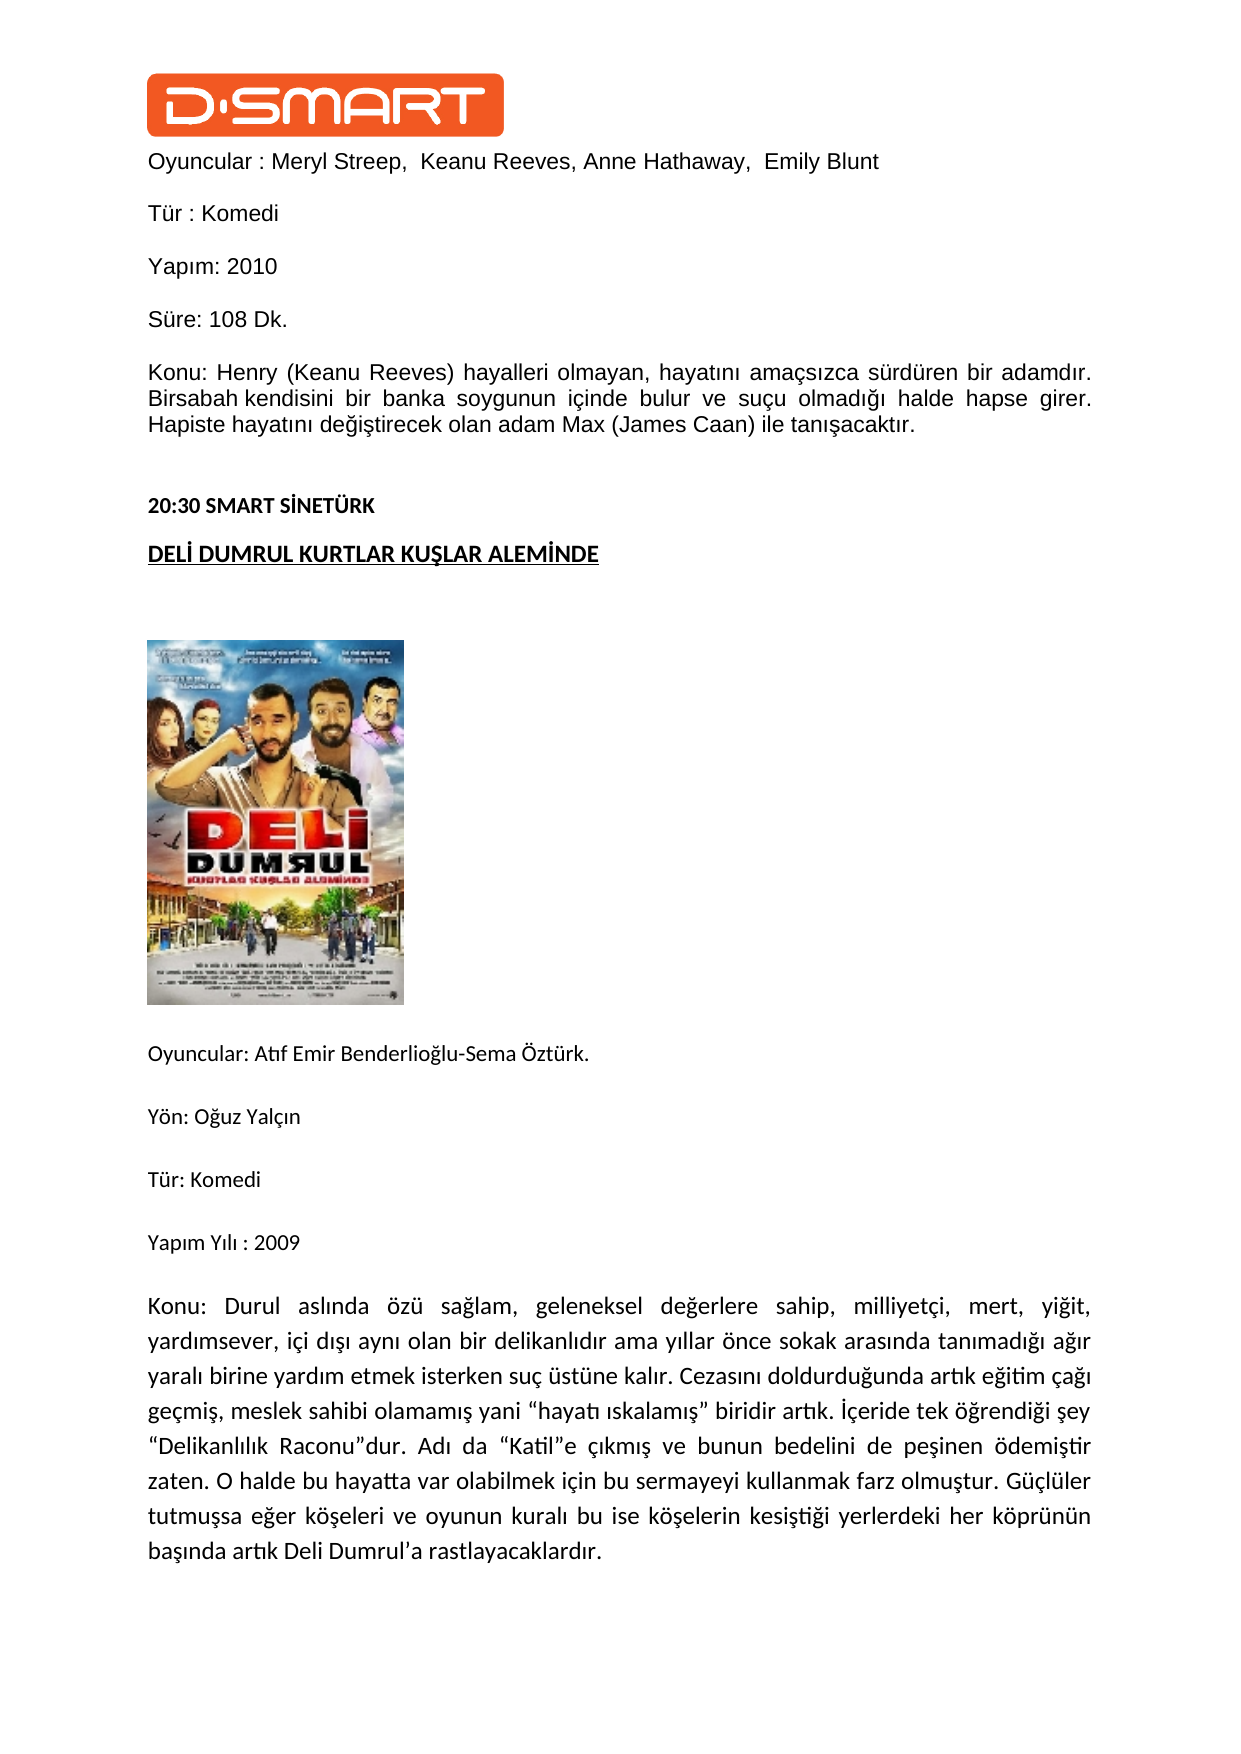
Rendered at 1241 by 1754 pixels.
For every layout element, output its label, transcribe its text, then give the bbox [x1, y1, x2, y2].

text 20:30 SMART SİNETÜRK [148, 491, 1093, 519]
text Oyuncular : Meryl Streep, Keanu Reeves, Anne Hathaway, Emily Blunt [148, 148, 1093, 174]
picture [147, 640, 404, 1005]
picture [147, 73, 504, 137]
text Yapım Yılı : 2009 [148, 1228, 1093, 1256]
text Tür : Komedi [148, 200, 1093, 227]
text Konu: Durul aslında özü sağlam, geleneksel değerlere sahip, milliyetçi, mert, yiğit, yardımsever, içi dışı aynı olan bir delikanlıdır ama yıllar önce sokak arasında tanımadığı ağır yaralı birine yardım etmek isterken suç üstüne kalır. Cezasını doldurduğunda artık eğitim çağı geçmiş, meslek sahibi olamamış yani “hayatı ıskalamış” biridir artık. İçeride tek öğrendiği şey “Delikanlılık Raconu”dur. Adı da “Katil”e çıkmış ve bunun bedelini de peşinen ödemiştir zaten. O halde bu hayatta var olabilmek için bu sermayeyi kullanmak farz olmuştur. Güçlüler tutmuşsa eğer köşeleri ve oyunun kuralı bu ise köşelerin kesiştiği yerlerdeki her köprünün başında artık Deli Dumrul’a rastlayacaklardır. [148, 1291, 1093, 1566]
text Konu: Henry (Keanu Reeves) hayalleri olmayan, hayatını amaçsızca sürdüren bir adamdır. Birsabah kendisini bir banka soygunun içinde bulur ve suçu olmadığı halde hapse girer. Hapiste hayatını değiştirecek olan adam Max (James Caan) ile tanışacaktır. [148, 358, 1093, 437]
text Süre: 108 Dk. [148, 306, 1093, 332]
text DELİ DUMRUL KURTLAR KUŞLAR ALEMİNDE [148, 538, 1093, 568]
text Oyuncular: Atıf Emir Benderlioğlu-Sema Öztürk. [148, 1039, 1093, 1067]
text Yapım: 2010 [148, 253, 1093, 279]
text Yön: Oğuz Yalçın [148, 1102, 1093, 1130]
text Tür: Komedi [148, 1165, 1093, 1193]
